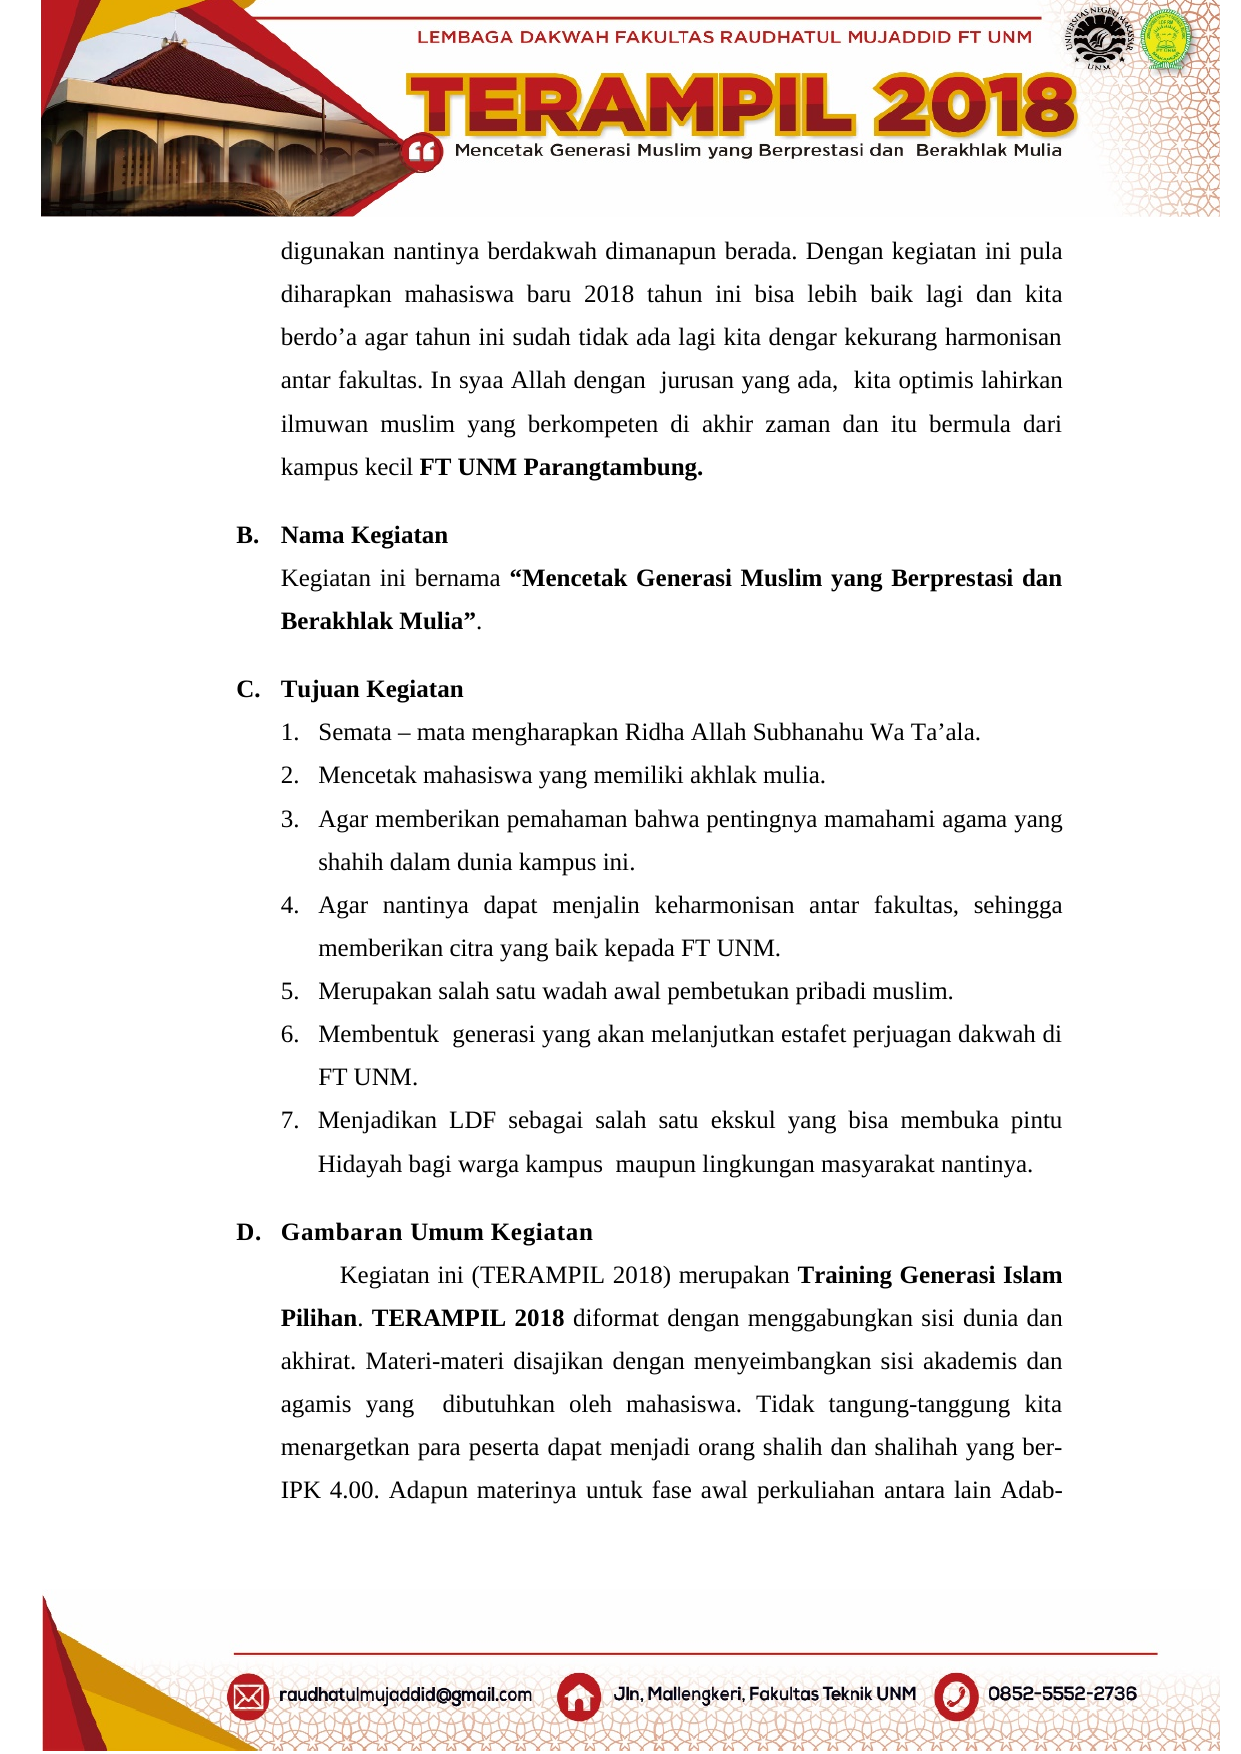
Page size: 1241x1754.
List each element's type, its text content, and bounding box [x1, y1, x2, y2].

picture [41, 0, 1220, 217]
list Nama Kegiatan [236, 520, 1063, 549]
list Kegiatan ini bernama “Mencetak Generasi Muslim yang Berprestasi dan Berakhlak Mulia”. [281, 563, 1063, 635]
list Tujuan Kegiatan [236, 674, 1063, 703]
list Gambaran Umum Kegiatan [236, 1217, 1063, 1246]
picture [42, 1589, 1220, 1751]
list Membentuk generasi yang akan melanjutkan estafet perjuagan dakwah di FT UNM. [281, 1019, 1063, 1091]
list Mencetak mahasiswa yang memiliki akhlak mulia. [281, 761, 1063, 789]
list Menjadikan LDF sebagai salah satu ekskul yang bisa membuka pintu Hidayah bagi warga kampus maupun lingkungan masyarakat nantinya. [281, 1106, 1063, 1177]
list Merupakan salah satu wadah awal pembetukan pribadi muslim. [281, 976, 1063, 1005]
list Semata – mata mengharapkan Ridha Allah Subhanahu Wa Ta’ala. [281, 717, 1063, 746]
list Agar nantinya dapat menjalin keharmonisan antar fakultas, sehingga memberikan citra yang baik kepada FT UNM. [281, 890, 1063, 962]
list Agar memberikan pemahaman bahwa pentingnya mamahami agama yang shahih dalam dunia kampus ini. [281, 804, 1063, 876]
